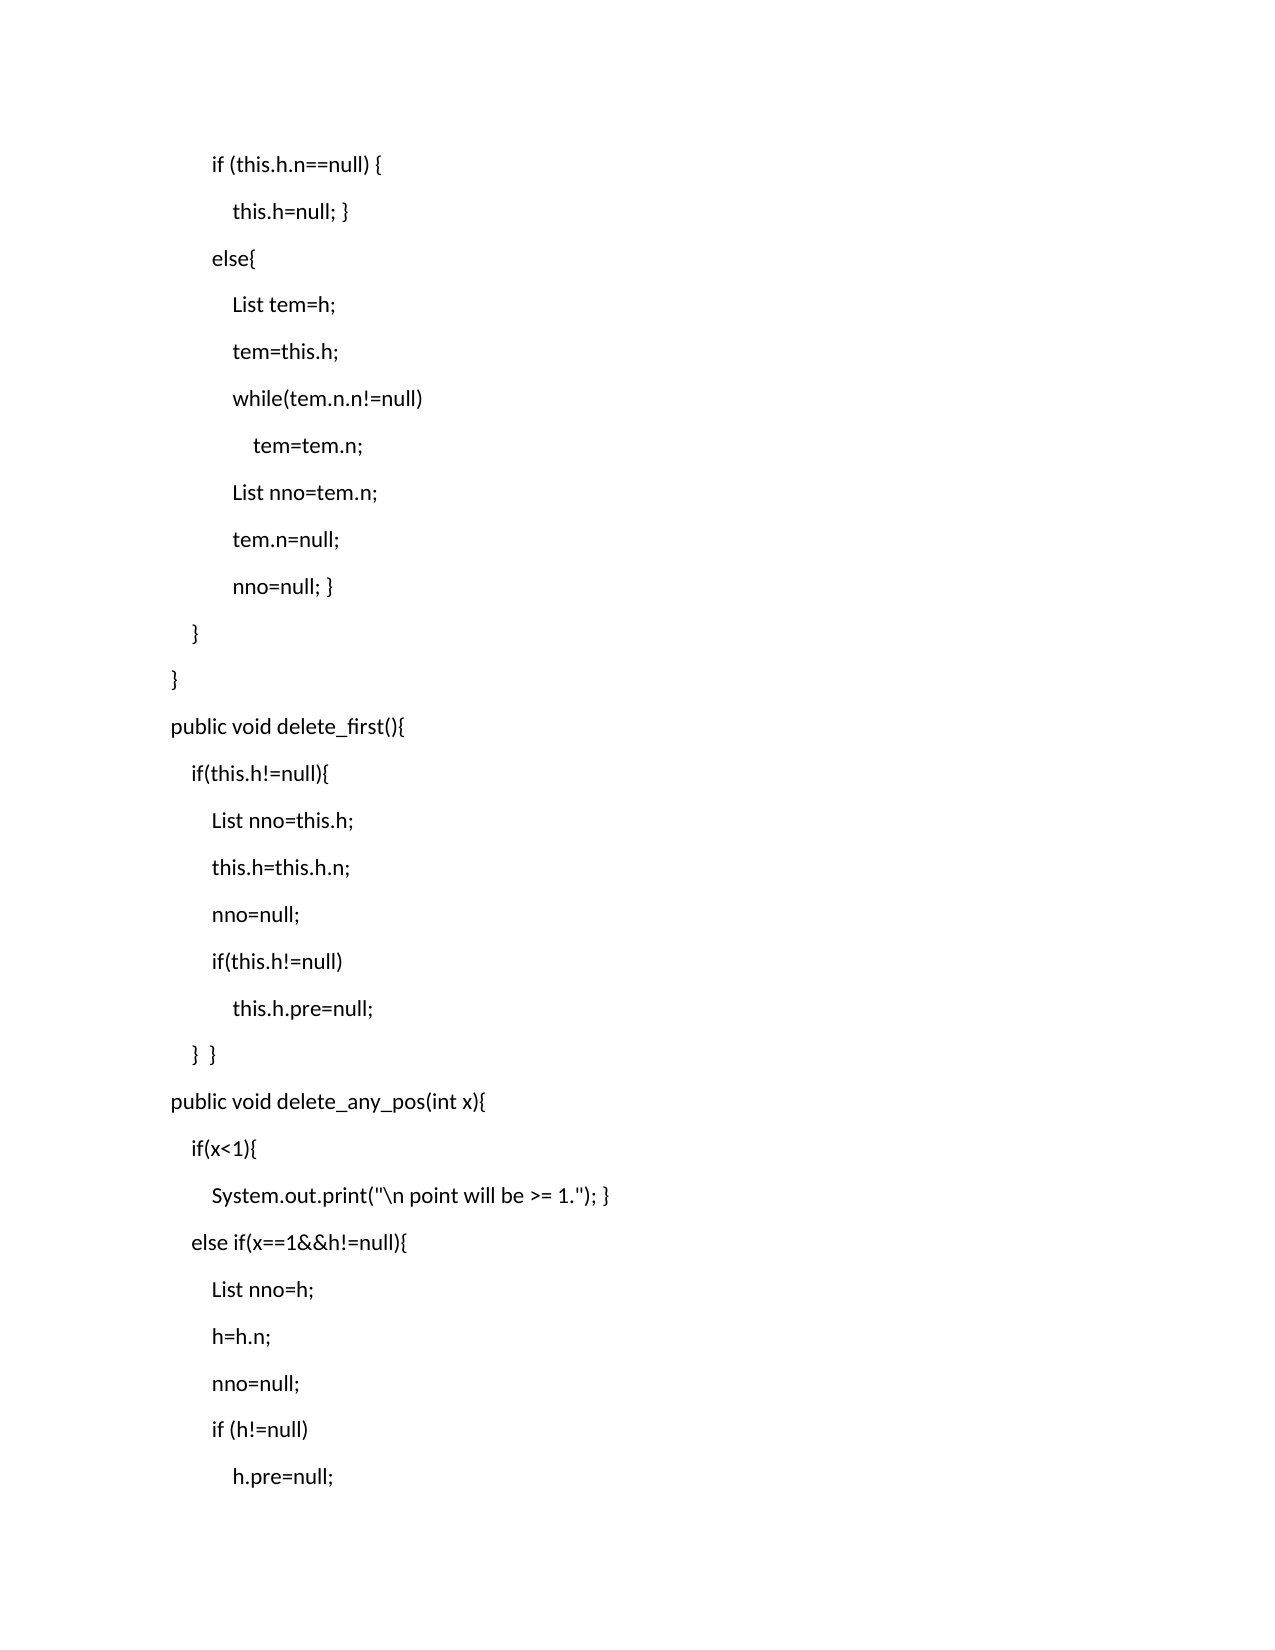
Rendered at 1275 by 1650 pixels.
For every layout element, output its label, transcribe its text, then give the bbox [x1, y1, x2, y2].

text if(x<1){ [150, 1134, 1125, 1162]
text List tem=h; [150, 291, 1125, 319]
text h=h.n; [150, 1322, 1125, 1350]
text List nno=h; [150, 1275, 1125, 1303]
text while(tem.n.n!=null) [150, 384, 1125, 412]
text else{ [150, 244, 1125, 272]
text List nno=tem.n; [150, 478, 1125, 506]
text public void delete_first(){ [150, 712, 1125, 741]
text if (this.h.n==null) { [150, 150, 1125, 178]
text this.h=null; } [150, 197, 1125, 225]
text nno=null; [150, 900, 1125, 928]
text } } [150, 1041, 1125, 1069]
text else if(x==1&&h!=null){ [150, 1228, 1125, 1256]
text nno=null; [150, 1369, 1125, 1397]
text nno=null; } [150, 572, 1125, 600]
text if(this.h!=null) [150, 947, 1125, 975]
text tem.n=null; [150, 525, 1125, 553]
text this.h.pre=null; [150, 994, 1125, 1022]
text tem=tem.n; [150, 431, 1125, 459]
text tem=this.h; [150, 337, 1125, 366]
text h.pre=null; [150, 1462, 1125, 1491]
text this.h=this.h.n; [150, 853, 1125, 881]
text if (h!=null) [150, 1416, 1125, 1444]
text } [150, 666, 1125, 694]
text System.out.print("\n point will be >= 1."); } [150, 1181, 1125, 1209]
text if(this.h!=null){ [150, 759, 1125, 787]
text } [150, 619, 1125, 647]
text List nno=this.h; [150, 806, 1125, 834]
text public void delete_any_pos(int x){ [150, 1087, 1125, 1116]
